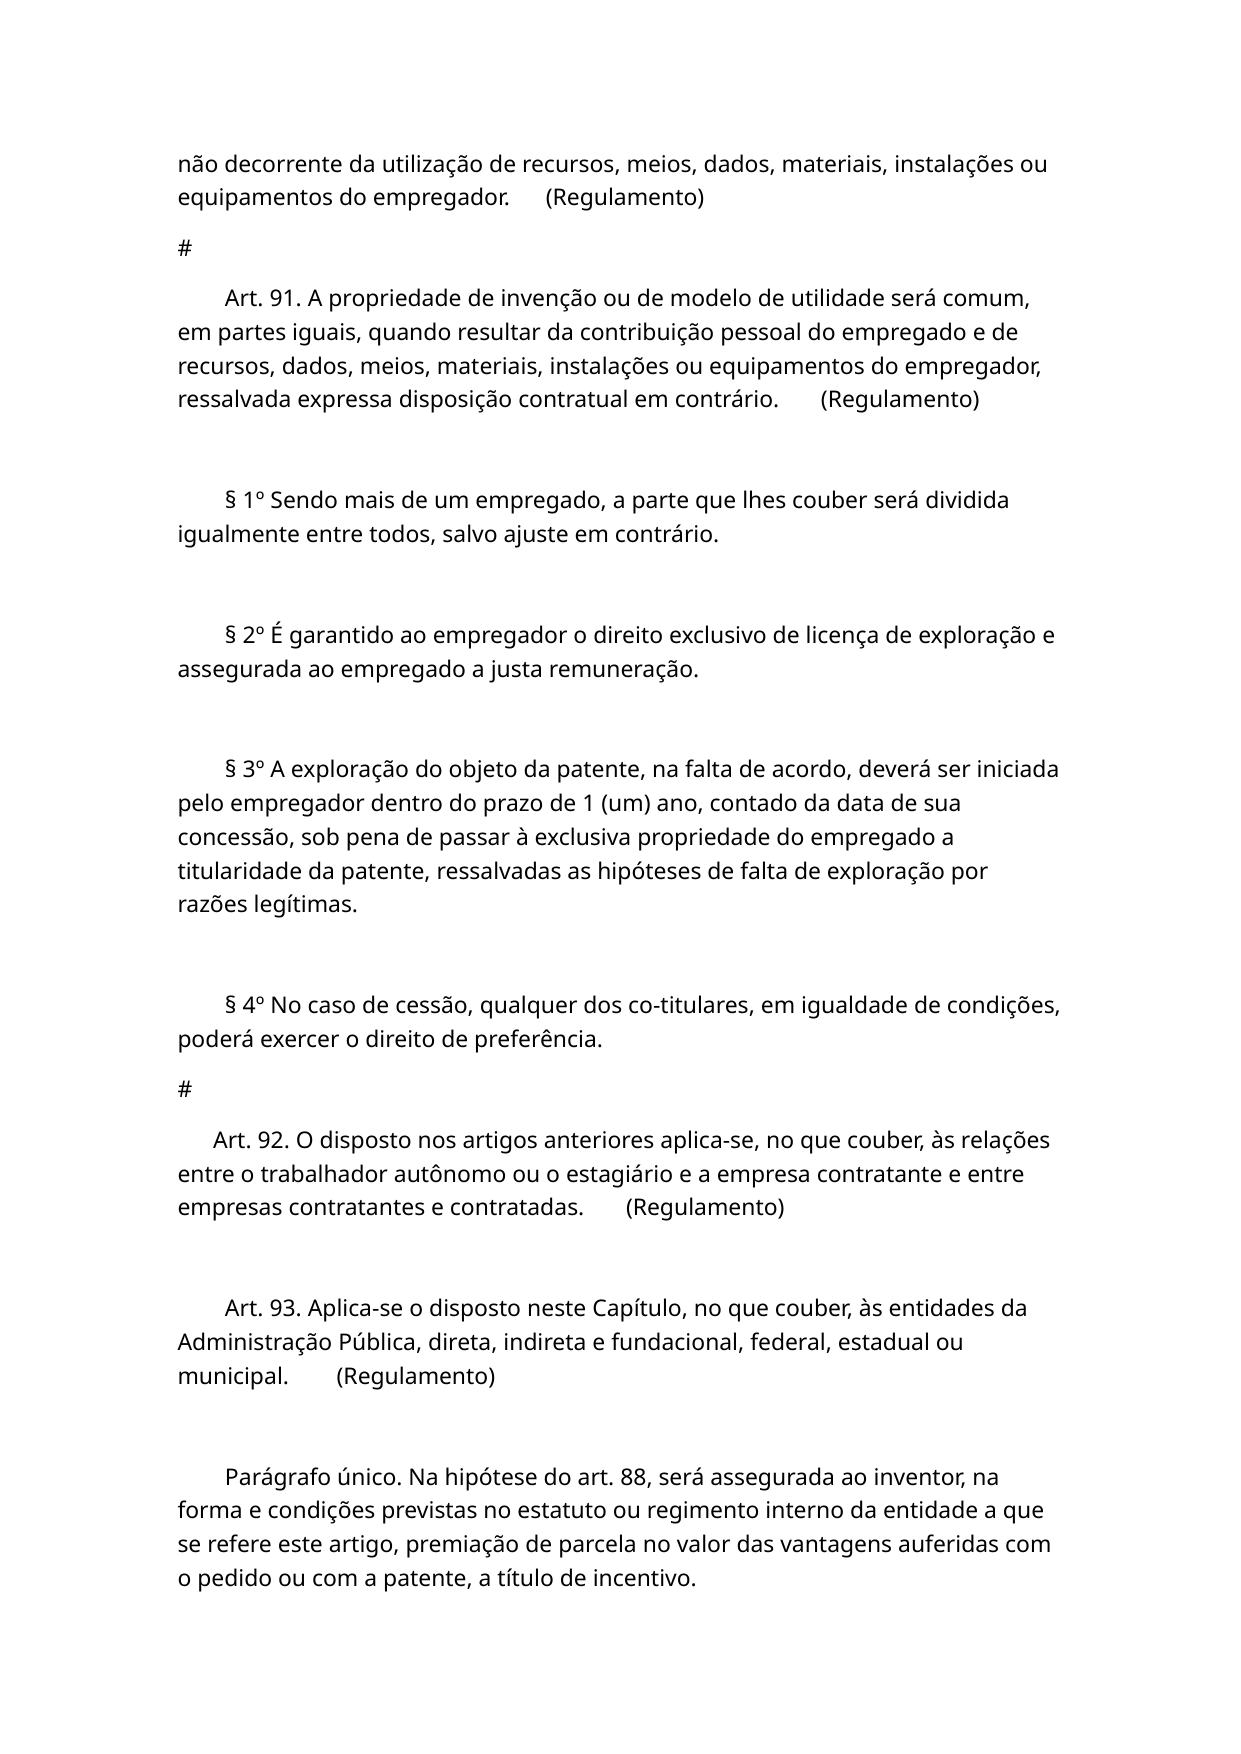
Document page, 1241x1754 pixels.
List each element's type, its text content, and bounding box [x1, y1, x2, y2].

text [177, 148, 1063, 213]
text § 2º É garantido ao empregador o direito exclusivo de licença de exploração e assegurada ao empregado a justa remuneração. [177, 619, 1063, 684]
text Art. 92. O disposto nos artigos anteriores aplica-se, no que couber, às relações entre o trabalhador autônomo ou o estagiário e a empresa contratante e entre empresas contratantes e contratadas. (Regulamento) [177, 1124, 1063, 1223]
text # [177, 1073, 1063, 1105]
text Art. 91. A propriedade de invenção ou de modelo de utilidade será comum, em partes iguais, quando resultar da contribuição pessoal do empregado e de recursos, dados, meios, materiais, instalações ou equipamentos do empregador, ressalvada expressa disposição contratual em contrário. (Regulamento) [177, 282, 1063, 415]
text Art. 93. Aplica-se o disposto neste Capítulo, no que couber, às entidades da Administração Pública, direta, indireta e fundacional, federal, estadual ou municipal. (Regulamento) [177, 1292, 1063, 1391]
text § 1º Sendo mais de um empregado, a parte que lhes couber será dividida igualmente entre todos, salvo ajuste em contrário. [177, 484, 1063, 549]
text § 4º No caso de cessão, qualquer dos co-titulares, em igualdade de condições, poderá exercer o direito de preferência. [177, 989, 1063, 1054]
text # [177, 232, 1063, 263]
text § 3º A exploração do objeto da patente, na falta de acordo, deverá ser iniciada pelo empregador dentro do prazo de 1 (um) ano, contado da data de sua concessão, sob pena de passar à exclusiva propriedade do empregado a titularidade da patente, ressalvadas as hipóteses de falta de exploração por razões legítimas. [177, 753, 1063, 920]
text Parágrafo único. Na hipótese do art. 88, será assegurada ao inventor, na forma e condições previstas no estatuto ou regimento interno da entidade a que se refere este artigo, premiação de parcela no valor das vantagens auferidas com o pedido ou com a patente, a título de incentivo. [177, 1461, 1063, 1593]
